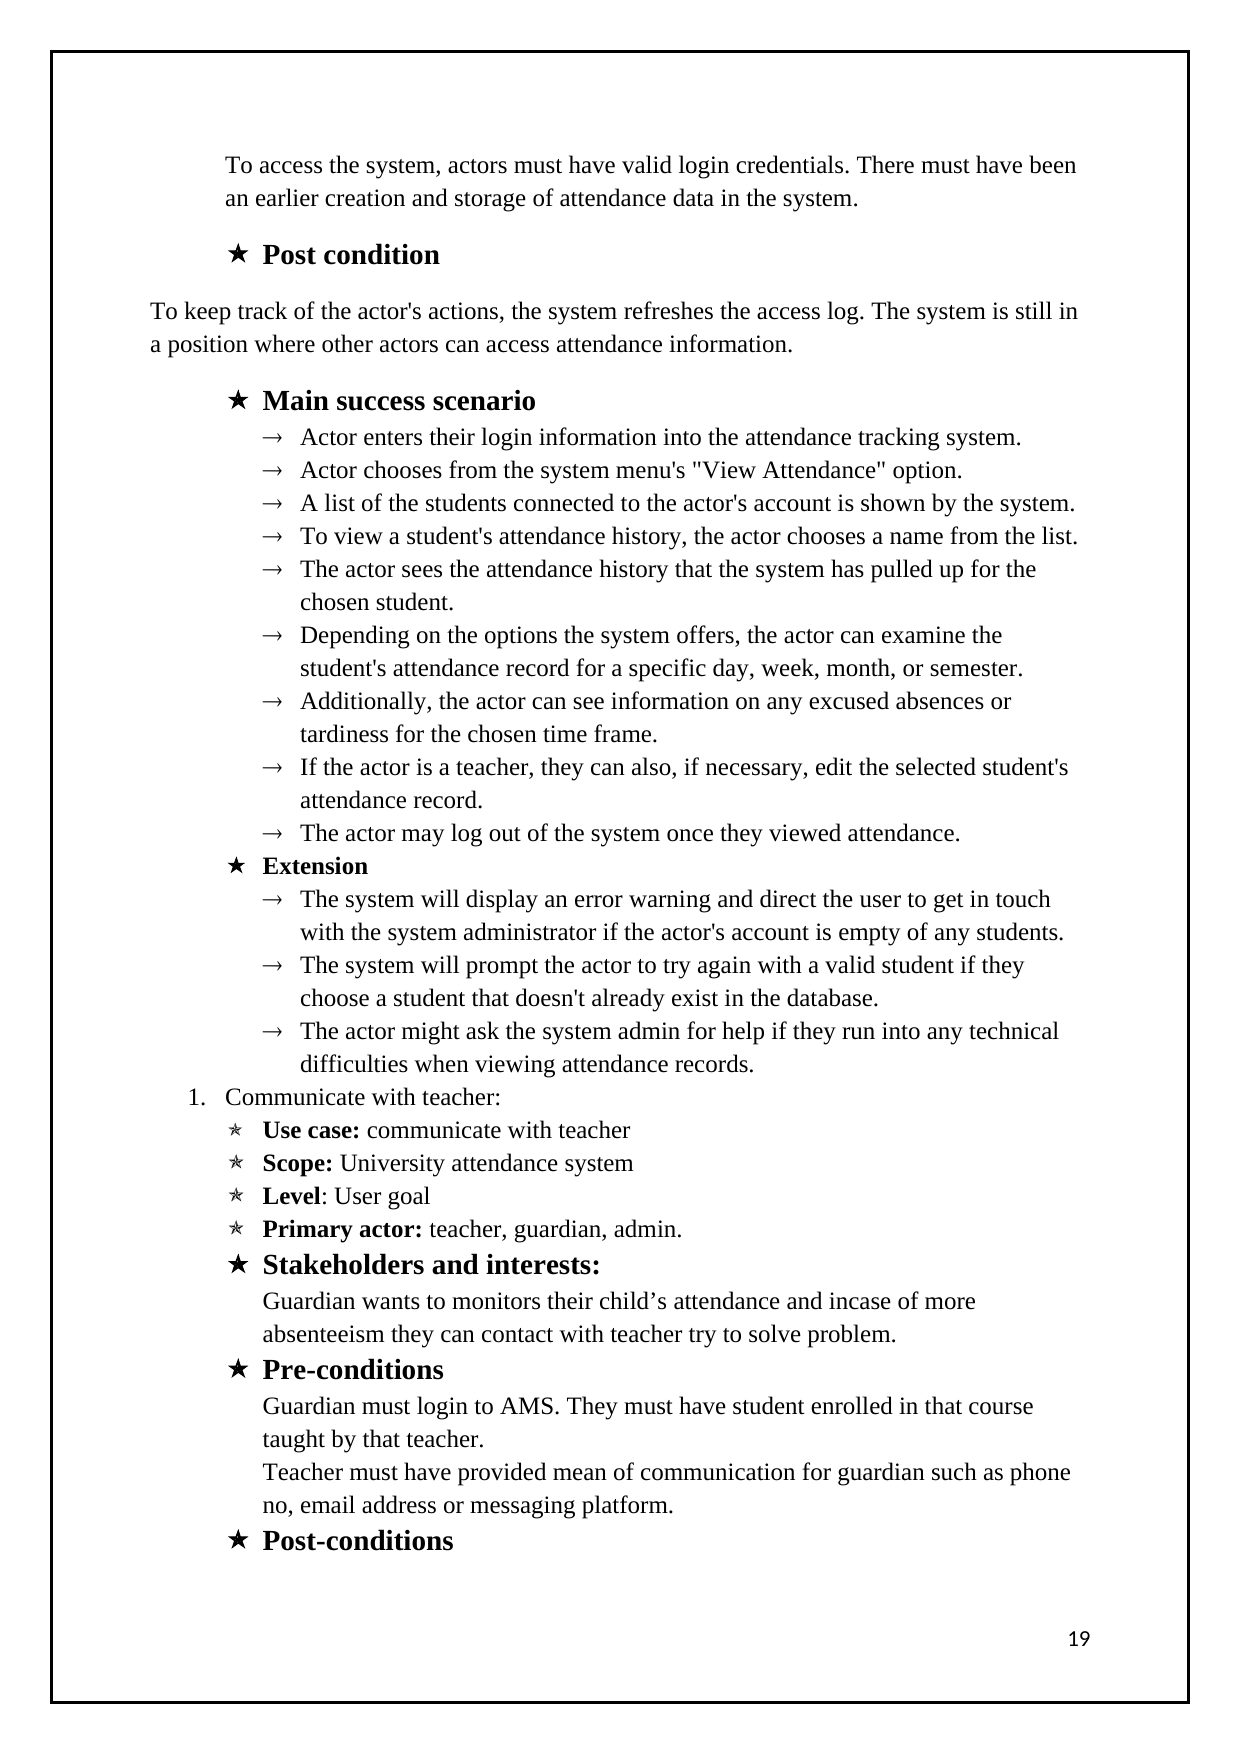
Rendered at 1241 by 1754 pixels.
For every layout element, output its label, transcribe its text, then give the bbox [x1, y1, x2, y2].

list Depending on the options the system offers, the actor can examine the student's attendance record for a specific day, week, month, or semester. [262, 620, 1090, 682]
list Post-conditions [225, 1523, 1090, 1556]
list The actor might ask the system admin for help if they run into any technical difficulties when viewing attendance records. [262, 1016, 1090, 1078]
list Scope: University attendance system [225, 1148, 1090, 1177]
list The actor sees the attendance history that the system has pulled up for the chosen student. [262, 554, 1090, 616]
list The system will prompt the actor to try again with a valid student if they choose a student that doesn't already exist in the database. [262, 950, 1090, 1012]
list Primary actor: teacher, guardian, admin. [225, 1214, 1090, 1243]
list If the actor is a teacher, they can also, if necessary, edit the selected student's attendance record. [262, 752, 1090, 814]
list To view a student's attendance history, the actor chooses a name from the list. [262, 521, 1090, 550]
list Guardian must login to AMS. They must have student enrolled in that course taught by that teacher. [262, 1391, 1090, 1452]
list A list of the students connected to the actor's account is shown by the system. [262, 488, 1090, 517]
list Additionally, the actor can see information on any excused absences or tardiness for the chosen time frame. [262, 686, 1090, 748]
list The system will display an error warning and direct the user to get in touch with the system administrator if the actor's account is empty of any students. [262, 884, 1090, 946]
list Actor chooses from the system menu's "View Attendance" option. [262, 455, 1090, 484]
list Pre-conditions [225, 1352, 1090, 1386]
list The actor may log out of the system once they viewed attendance. [262, 818, 1090, 847]
list Actor enters their login information into the attendance tracking system. [262, 422, 1090, 451]
list Level: User goal [225, 1181, 1090, 1210]
list Guardian wants to monitors their child’s attendance and incase of more absenteeism they can contact with teacher try to solve problem. [262, 1286, 1090, 1348]
list Use case: communicate with teacher [225, 1115, 1090, 1144]
list Extension [225, 851, 1090, 880]
list Post condition [225, 237, 1090, 271]
text To access the system, actors must have valid login credentials. There must have been an earlier creation and storage of attendance data in the system. [225, 150, 1090, 212]
list Stakeholders and interests: [225, 1247, 1090, 1281]
list Teacher must have provided mean of communication for guardian such as phone no, email address or messaging platform. [262, 1457, 1090, 1518]
list Communicate with teacher: [187, 1082, 1090, 1111]
list Main success scenario [225, 383, 1090, 417]
